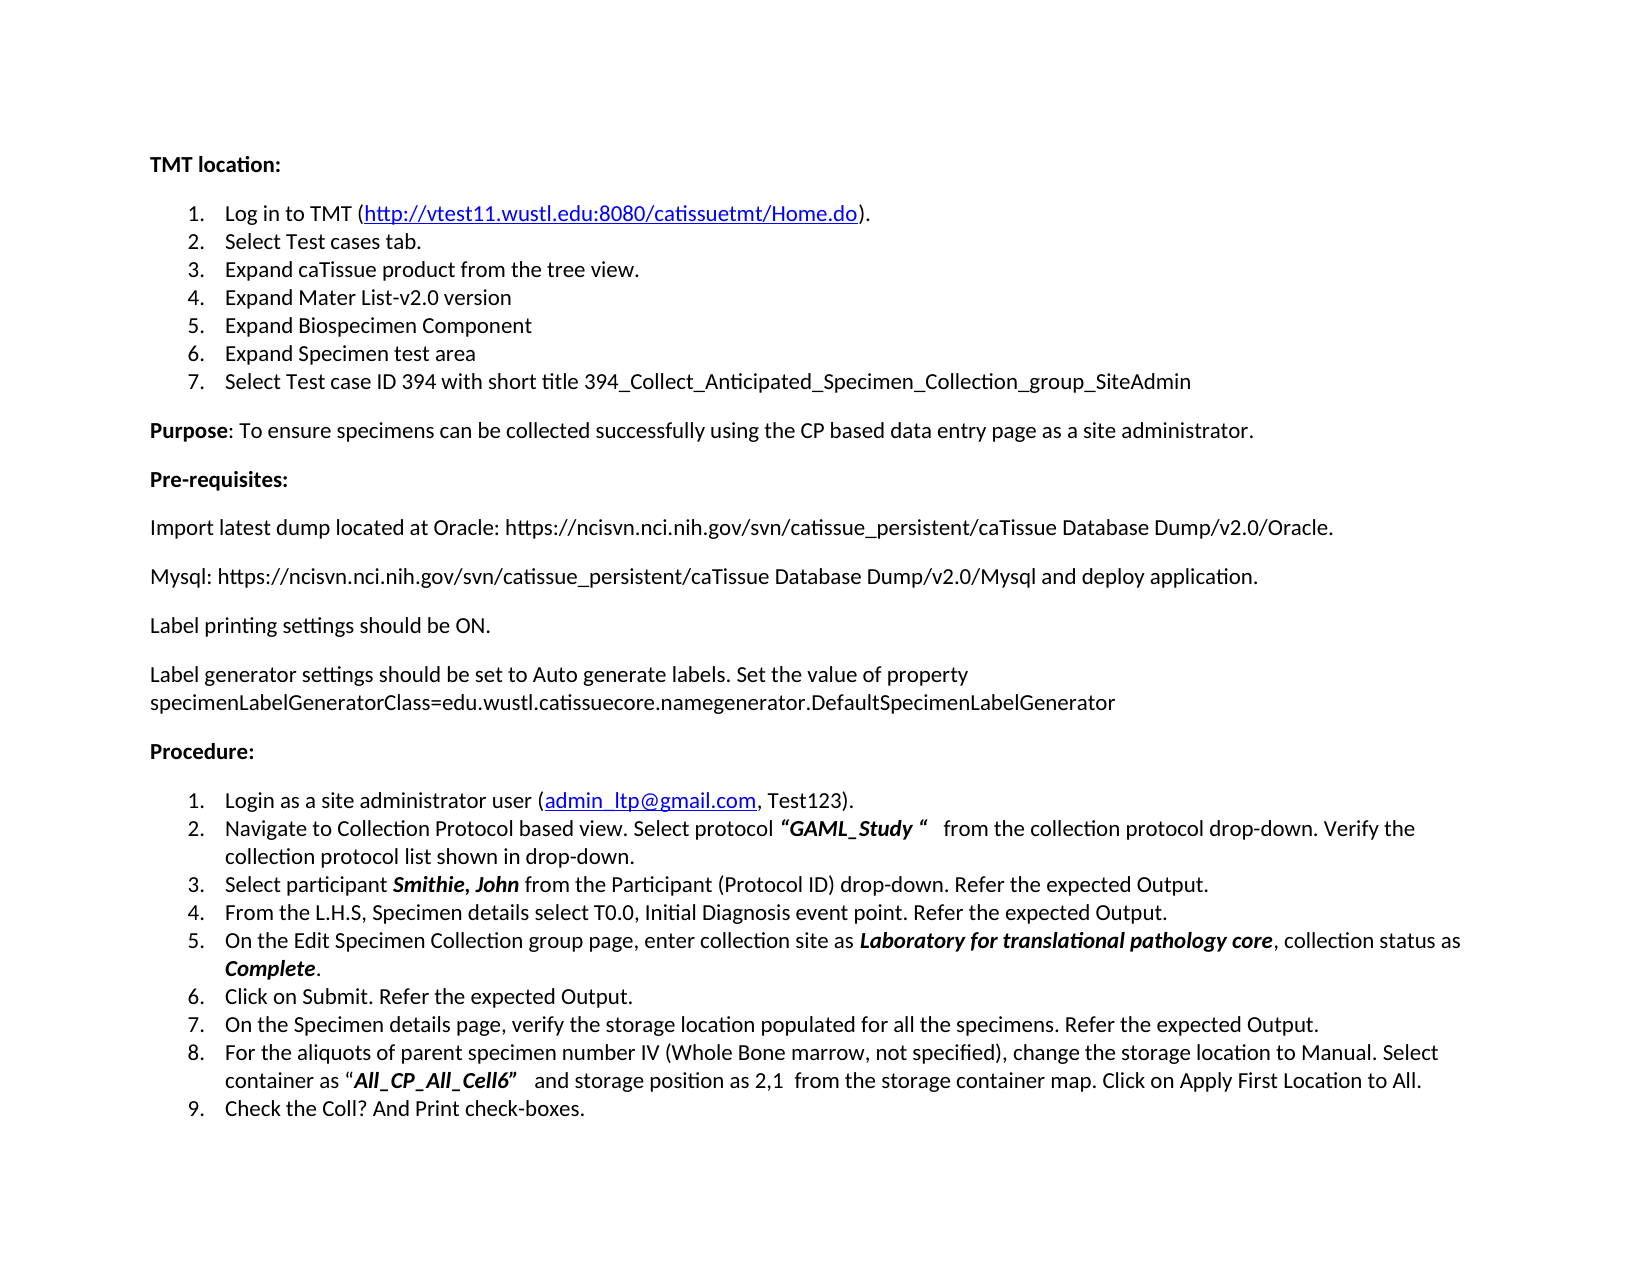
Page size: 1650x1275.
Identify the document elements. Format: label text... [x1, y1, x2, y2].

list Select Test case ID 394 with short title 394_Collect_Anticipated_Specimen_Collection_group_SiteAdmin [187, 367, 1500, 395]
list Check the Coll? And Print check-boxes. [187, 1094, 1500, 1122]
list Expand Specimen test area [187, 339, 1500, 367]
list On the Specimen details page, verify the storage location populated for all the specimens. Refer the expected Output. [187, 1010, 1500, 1038]
text Pre-requisites: [150, 465, 1500, 493]
text Purpose: To ensure specimens can be collected successfully using the CP based data entry page as a site administrator. [150, 416, 1500, 444]
list On the Edit Specimen Collection group page, enter collection site as Laboratory for translational pathology core, collection status as Complete. [187, 926, 1500, 982]
text Label printing settings should be ON. [150, 611, 1500, 639]
list Click on Submit. Refer the expected Output. [187, 982, 1500, 1010]
list Log in to TMT (http://vtest11.wustl.edu:8080/catissuetmt/Home.do). [187, 199, 1500, 227]
list Select participant Smithie, John from the Participant (Protocol ID) drop-down. Refer the expected Output. [187, 870, 1500, 898]
list For the aliquots of parent specimen number IV (Whole Bone marrow, not specified), change the storage location to Manual. Select container as “All_CP_All_Cell6” and storage position as 2,1 from the storage container map. Click on Apply First Location to All. [187, 1038, 1500, 1094]
text TMT location: [150, 150, 1500, 178]
list Select Test cases tab. [187, 227, 1500, 255]
list From the L.H.S, Specimen details select T0.0, Initial Diagnosis event point. Refer the expected Output. [187, 898, 1500, 926]
list Expand Biospecimen Component [187, 311, 1500, 339]
list Expand caTissue product from the tree view. [187, 255, 1500, 283]
list Expand Mater List-v2.0 version [187, 283, 1500, 311]
list Login as a site administrator user (admin_ltp@gmail.com, Test123). [187, 786, 1500, 814]
list Navigate to Collection Protocol based view. Select protocol “GAML_Study “ from the collection protocol drop-down. Verify the collection protocol list shown in drop-down. [187, 814, 1500, 870]
text Mysql: https://ncisvn.nci.nih.gov/svn/catissue_persistent/caTissue Database Dump/v2.0/Mysql and deploy application. [150, 562, 1500, 590]
text Procedure: [150, 737, 1500, 765]
text Import latest dump located at Oracle: https://ncisvn.nci.nih.gov/svn/catissue_persistent/caTissue Database Dump/v2.0/Oracle. [150, 513, 1500, 542]
text Label generator settings should be set to Auto generate labels. Set the value of property specimenLabelGeneratorClass=edu.wustl.catissuecore.namegenerator.DefaultSpecimenLabelGenerator [150, 660, 1500, 716]
